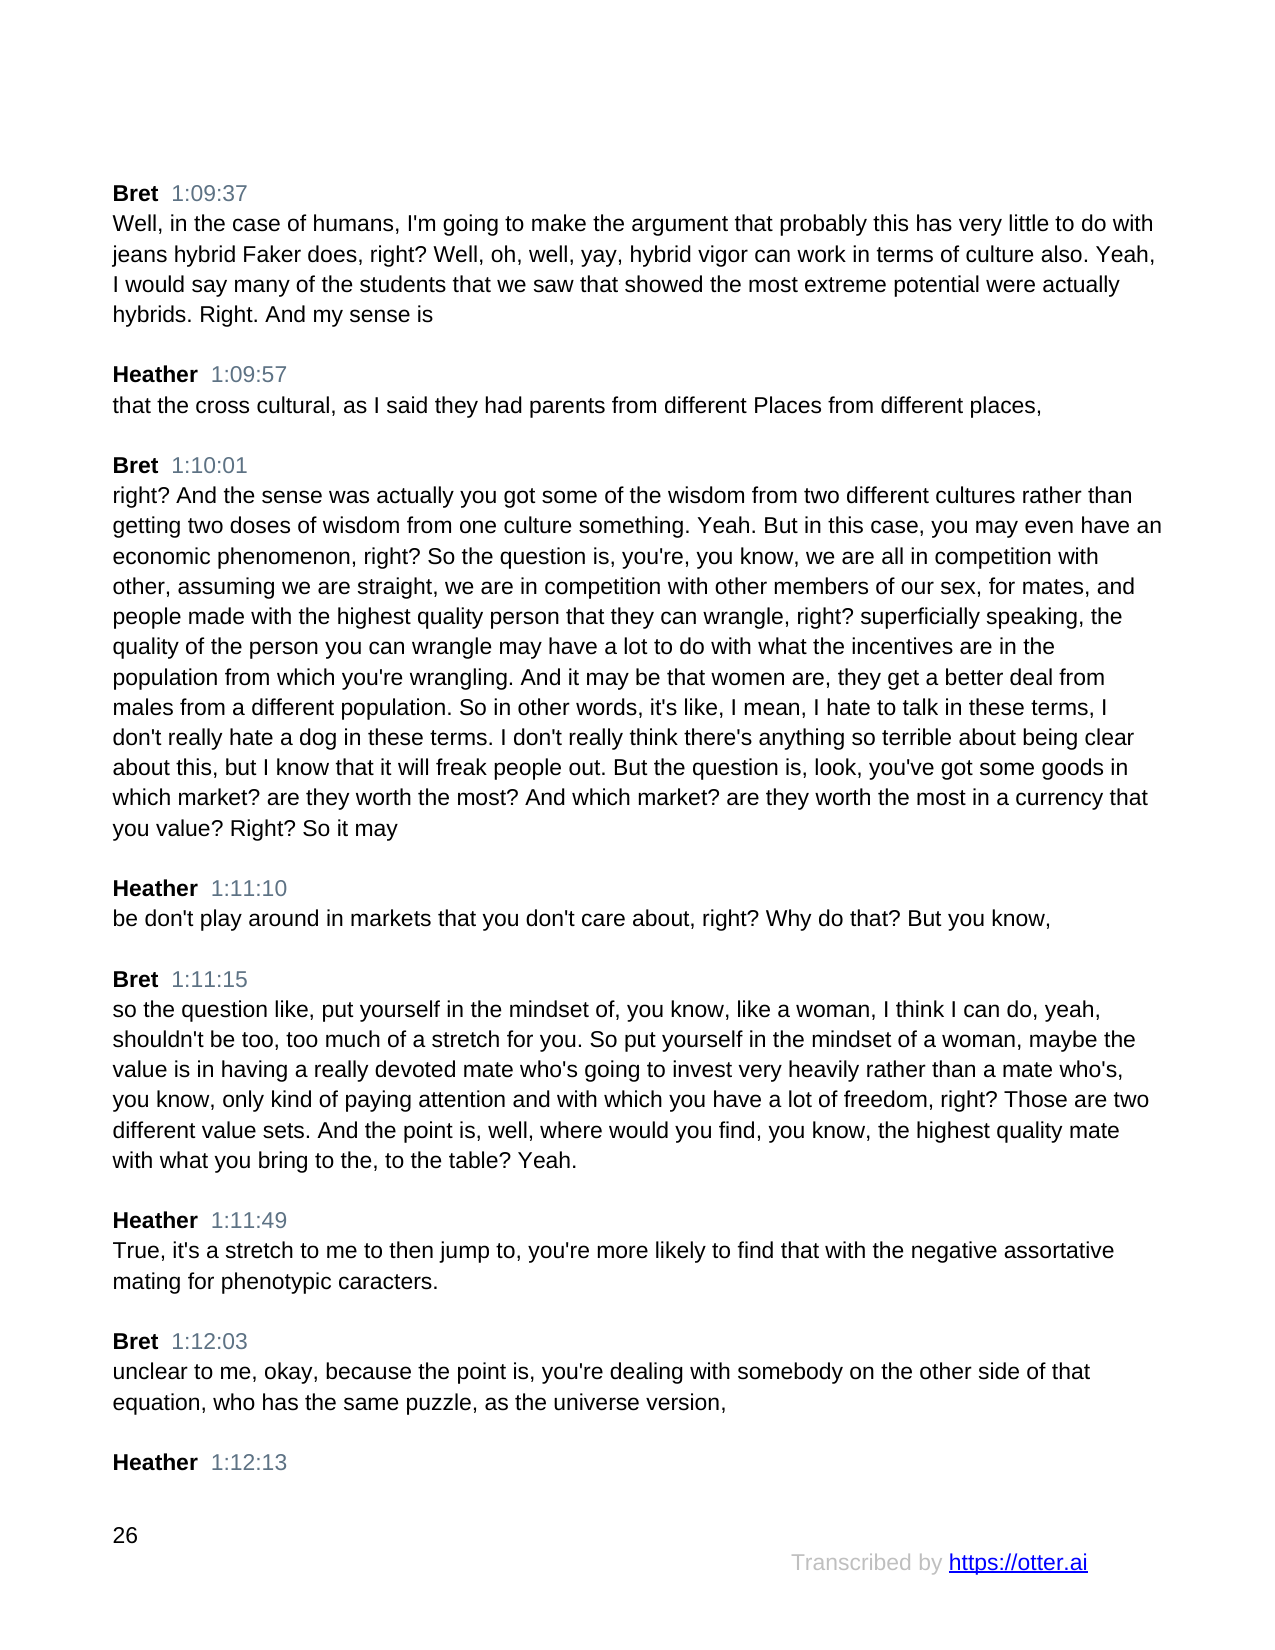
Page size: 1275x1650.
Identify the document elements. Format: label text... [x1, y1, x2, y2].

text Well, in the case of humans, I'm going to make the argument that probably this has very little to do with jeans hybrid Faker does, right? Well, oh, well, yay, hybrid vigor can work in terms of culture also. Yeah, I would say many of the students that we saw that showed the most extreme potential were actually hybrids. Right. And my sense is [112, 210, 1162, 327]
text unclear to me, okay, because the point is, you're dealing with somebody on the other side of that equation, who has the same puzzle, as the universe version, [112, 1358, 1162, 1415]
text Heather 1:11:49 [112, 1207, 1162, 1234]
text that the cross cultural, as I said they had parents from different Places from different places, [112, 392, 1162, 418]
text Bret 1:11:15 [112, 966, 1162, 992]
text be don't play around in markets that you don't care about, right? Why do that? But you know, [112, 905, 1162, 932]
text Heather 1:12:13 [112, 1449, 1162, 1475]
text Heather 1:09:57 [112, 361, 1162, 388]
text Bret 1:10:01 [112, 452, 1162, 478]
text Bret 1:09:37 [112, 180, 1162, 207]
text right? And the sense was actually you got some of the wisdom from two different cultures rather than getting two doses of wisdom from one culture something. Yeah. But in this case, you may even have an economic phenomenon, right? So the question is, you're, you know, we are all in competition with other, assuming we are straight, we are in competition with other members of our sex, for mates, and people made with the highest quality person that they can wrangle, right? superficially speaking, the quality of the person you can wrangle may have a lot to do with what the incentives are in the population from which you're wrangling. And it may be that women are, they get a better deal from males from a different population. So in other words, it's like, I mean, I hate to talk in these terms, I don't really hate a dog in these terms. I don't really think there's anything so terrible about being clear about this, but I know that it will freak people out. But the question is, look, you've got some goods in which market? are they worth the most? And which market? are they worth the most in a currency that you value? Right? So it may [112, 482, 1162, 841]
text Bret 1:12:03 [112, 1328, 1162, 1354]
text True, it's a stretch to me to then jump to, you're more likely to find that with the negative assortative mating for phenotypic caracters. [112, 1237, 1162, 1294]
text Heather 1:11:10 [112, 875, 1162, 901]
text so the question like, put yourself in the mindset of, you know, like a woman, I think I can do, yeah, shouldn't be too, too much of a stretch for you. So put yourself in the mindset of a woman, maybe the value is in having a really devoted mate who's going to invest very heavily rather than a mate who's, you know, only kind of paying attention and with which you have a lot of freedom, right? Those are two different value sets. And the point is, well, where would you find, you know, the highest quality mate with what you bring to the, to the table? Yeah. [112, 996, 1162, 1173]
